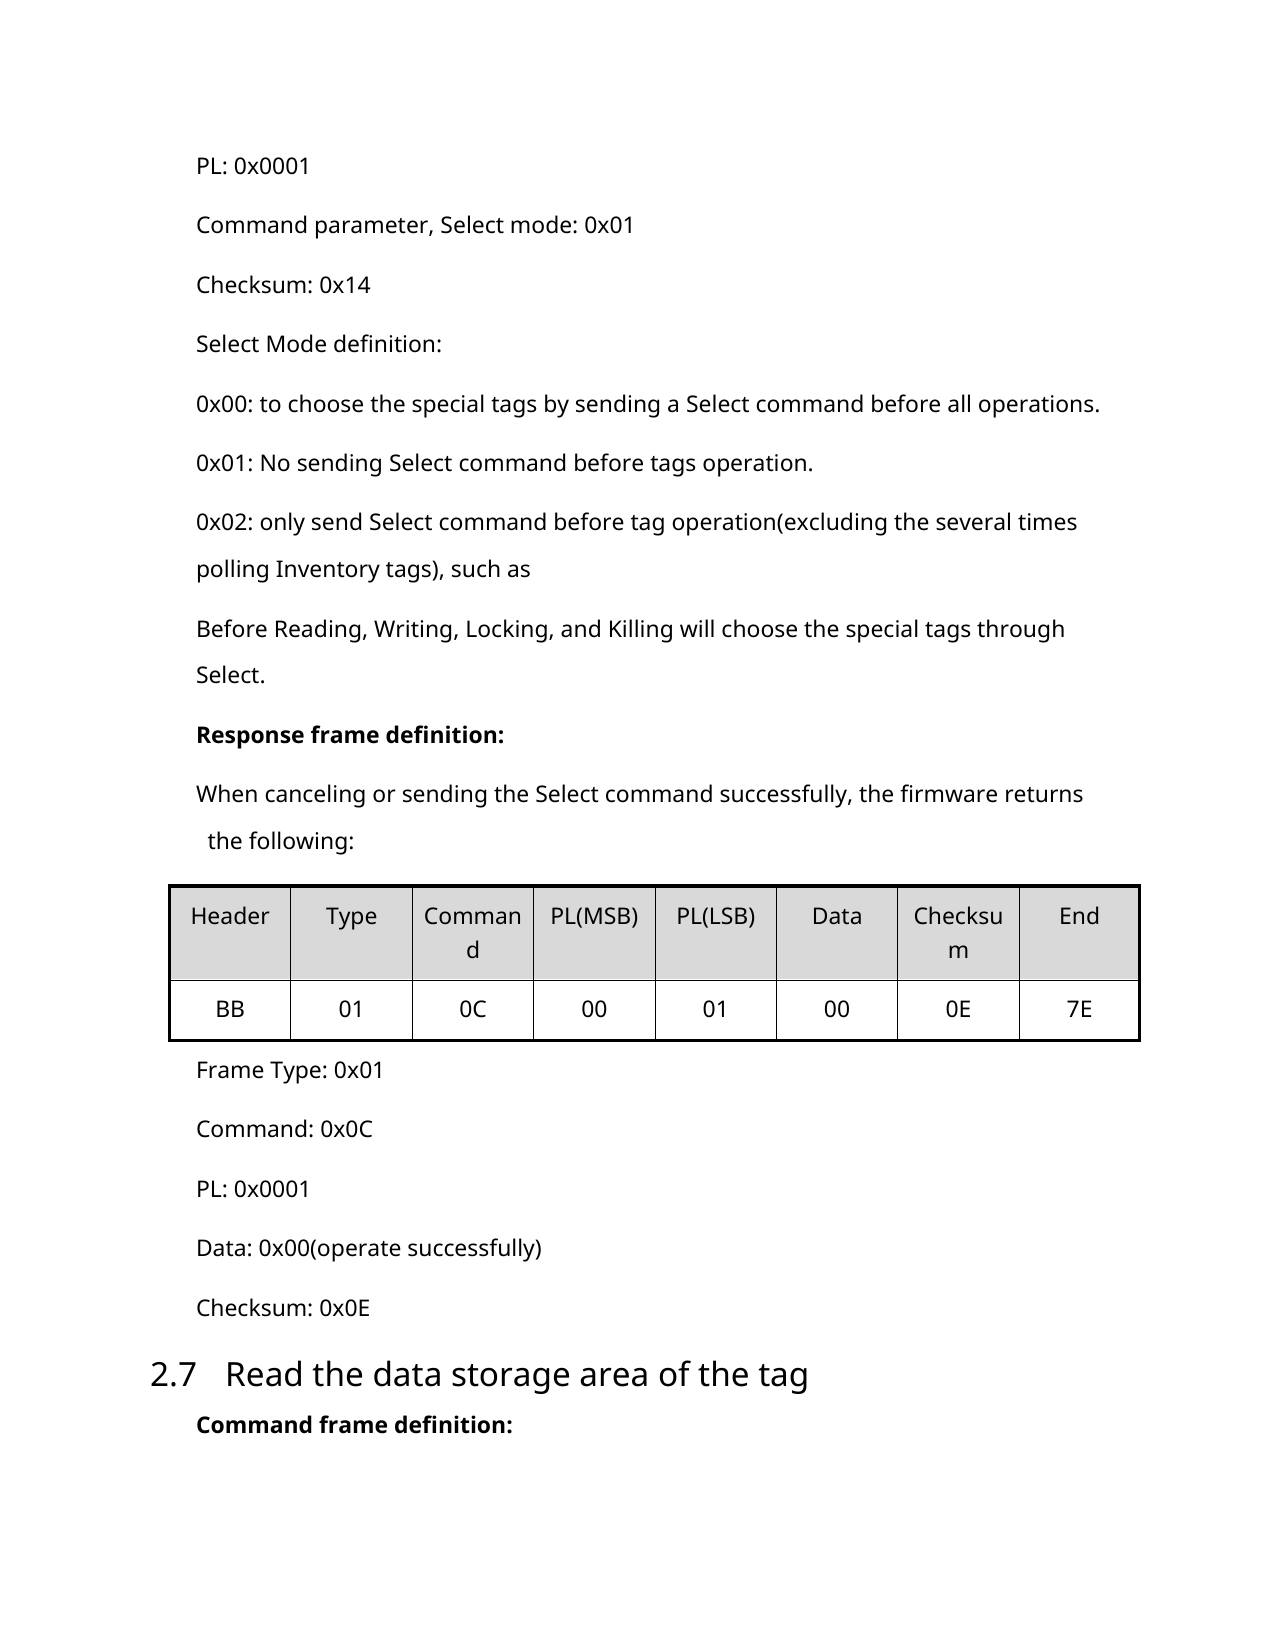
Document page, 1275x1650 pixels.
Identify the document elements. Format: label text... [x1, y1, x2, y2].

table_cell 01 [291, 981, 412, 1038]
table_header PL(MSB) [534, 888, 655, 979]
table_cell 7E [1020, 981, 1138, 1038]
text 0x02: only send Select command before tag operation(excluding the several times polling Inventory tags), such as [196, 506, 1125, 584]
text Checksum: 0x0E [196, 1292, 1125, 1323]
table_header Checksum [898, 888, 1019, 979]
table_cell 0C [413, 981, 533, 1038]
table_header Header [171, 888, 290, 979]
text 0x00: to choose the special tags by sending a Select command before all operations. [196, 387, 1125, 419]
table_header PL(LSB) [656, 888, 776, 979]
table_cell 00 [777, 981, 897, 1038]
table_cell 0E [898, 981, 1019, 1038]
table_header Data [777, 888, 897, 979]
table_header Command [413, 888, 533, 979]
text Frame Type: 0x01 [196, 1054, 1125, 1085]
text Checksum: 0x14 [196, 269, 1125, 300]
table_cell 00 [534, 981, 655, 1038]
table_header Type [291, 888, 412, 979]
text Before Reading, Writing, Locking, and Killing will choose the special tags through Select. [196, 612, 1125, 691]
text PL: 0x0001 [196, 1173, 1125, 1204]
table_cell BB [171, 981, 290, 1038]
text Data: 0x00(operate successfully) [196, 1232, 1125, 1263]
text Command frame definition: [196, 1409, 1125, 1440]
text When canceling or sending the Select command successfully, the firmware returns the following: [196, 778, 1125, 856]
text Command: 0x0C [196, 1113, 1125, 1145]
table_cell 01 [656, 981, 776, 1038]
text Response frame definition: [196, 719, 1125, 750]
text PL: 0x0001 [196, 150, 1125, 181]
text Select Mode definition: [196, 328, 1125, 359]
text 0x01: No sending Select command before tags operation. [196, 447, 1125, 478]
subtitle Read the data storage area of the tag [150, 1351, 1125, 1396]
text Command parameter, Select mode: 0x01 [196, 209, 1125, 241]
table_header End [1020, 888, 1138, 979]
